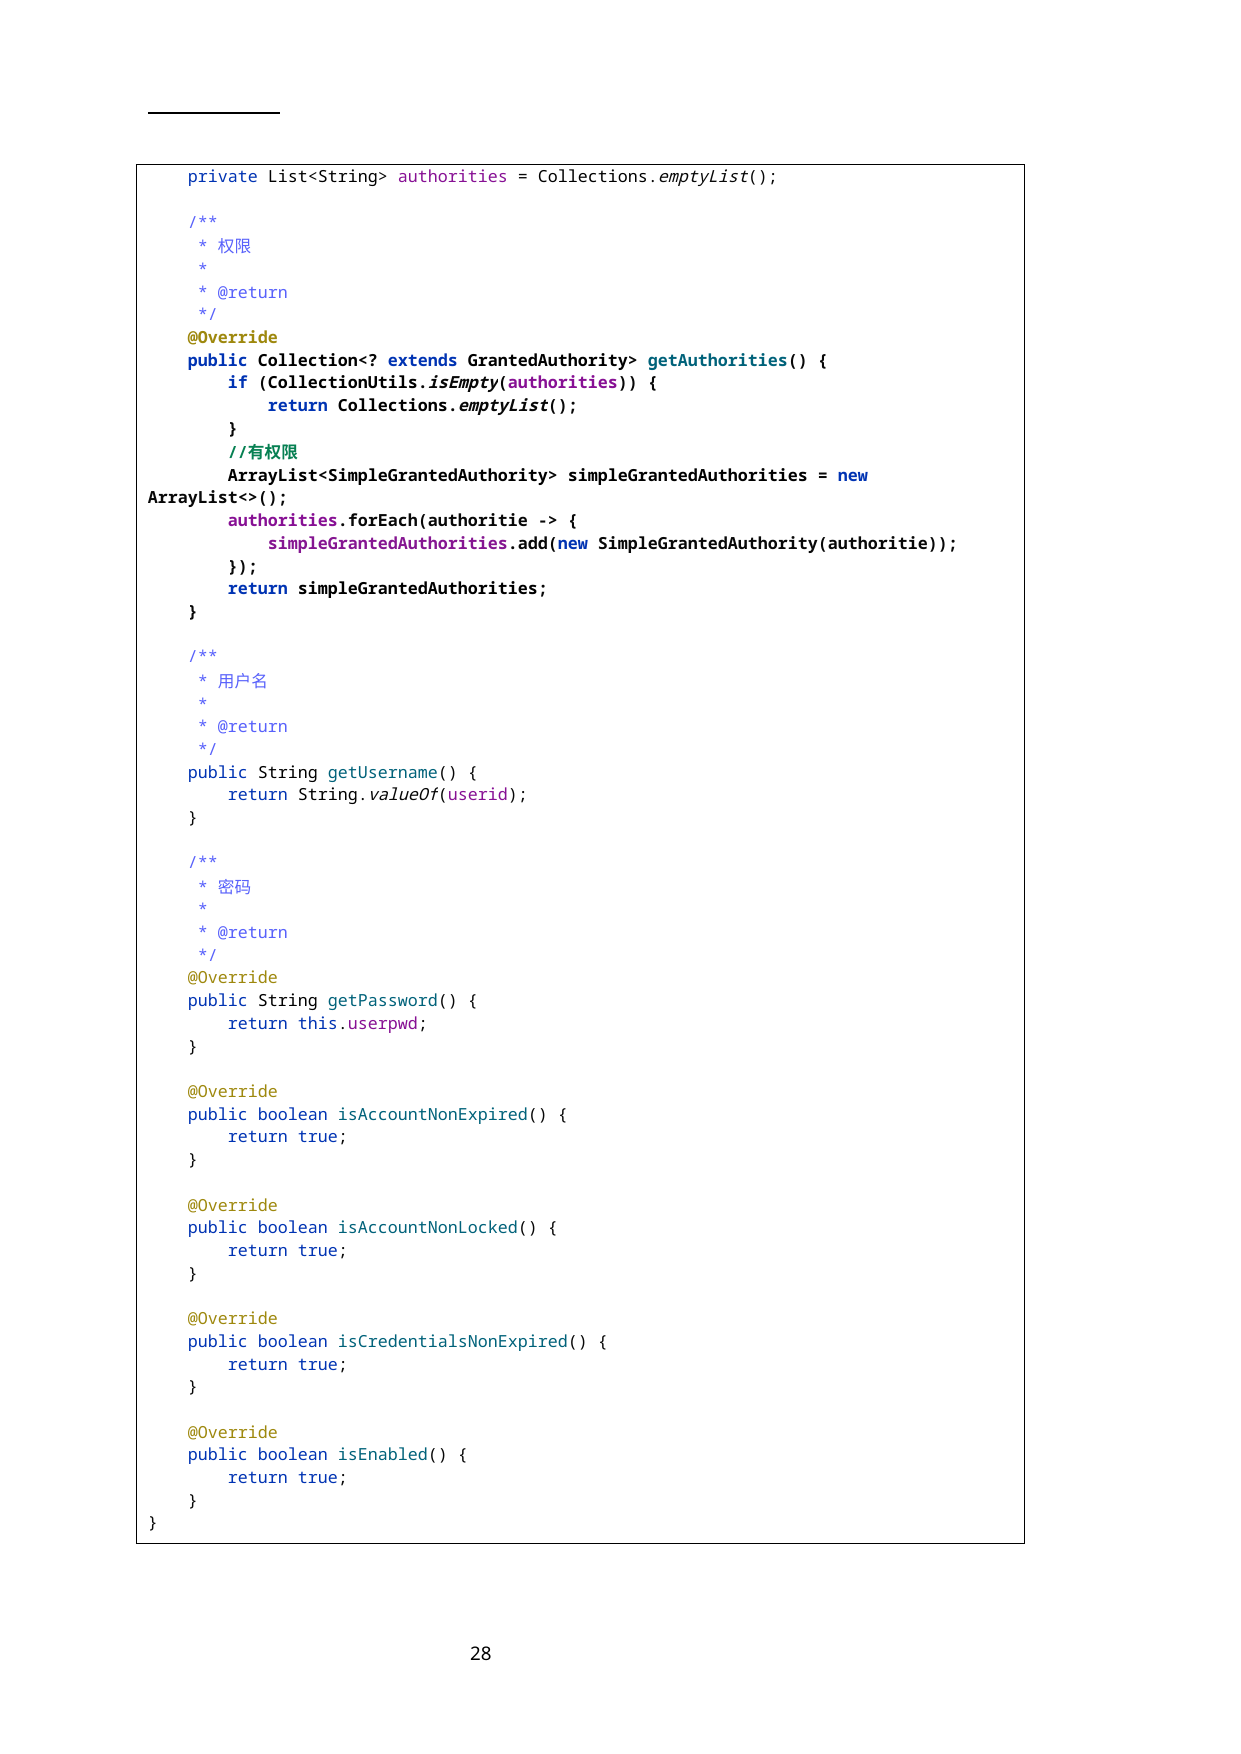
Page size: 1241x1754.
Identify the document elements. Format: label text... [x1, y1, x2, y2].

picture [398, 1447, 403, 1458]
picture [448, 1334, 453, 1345]
